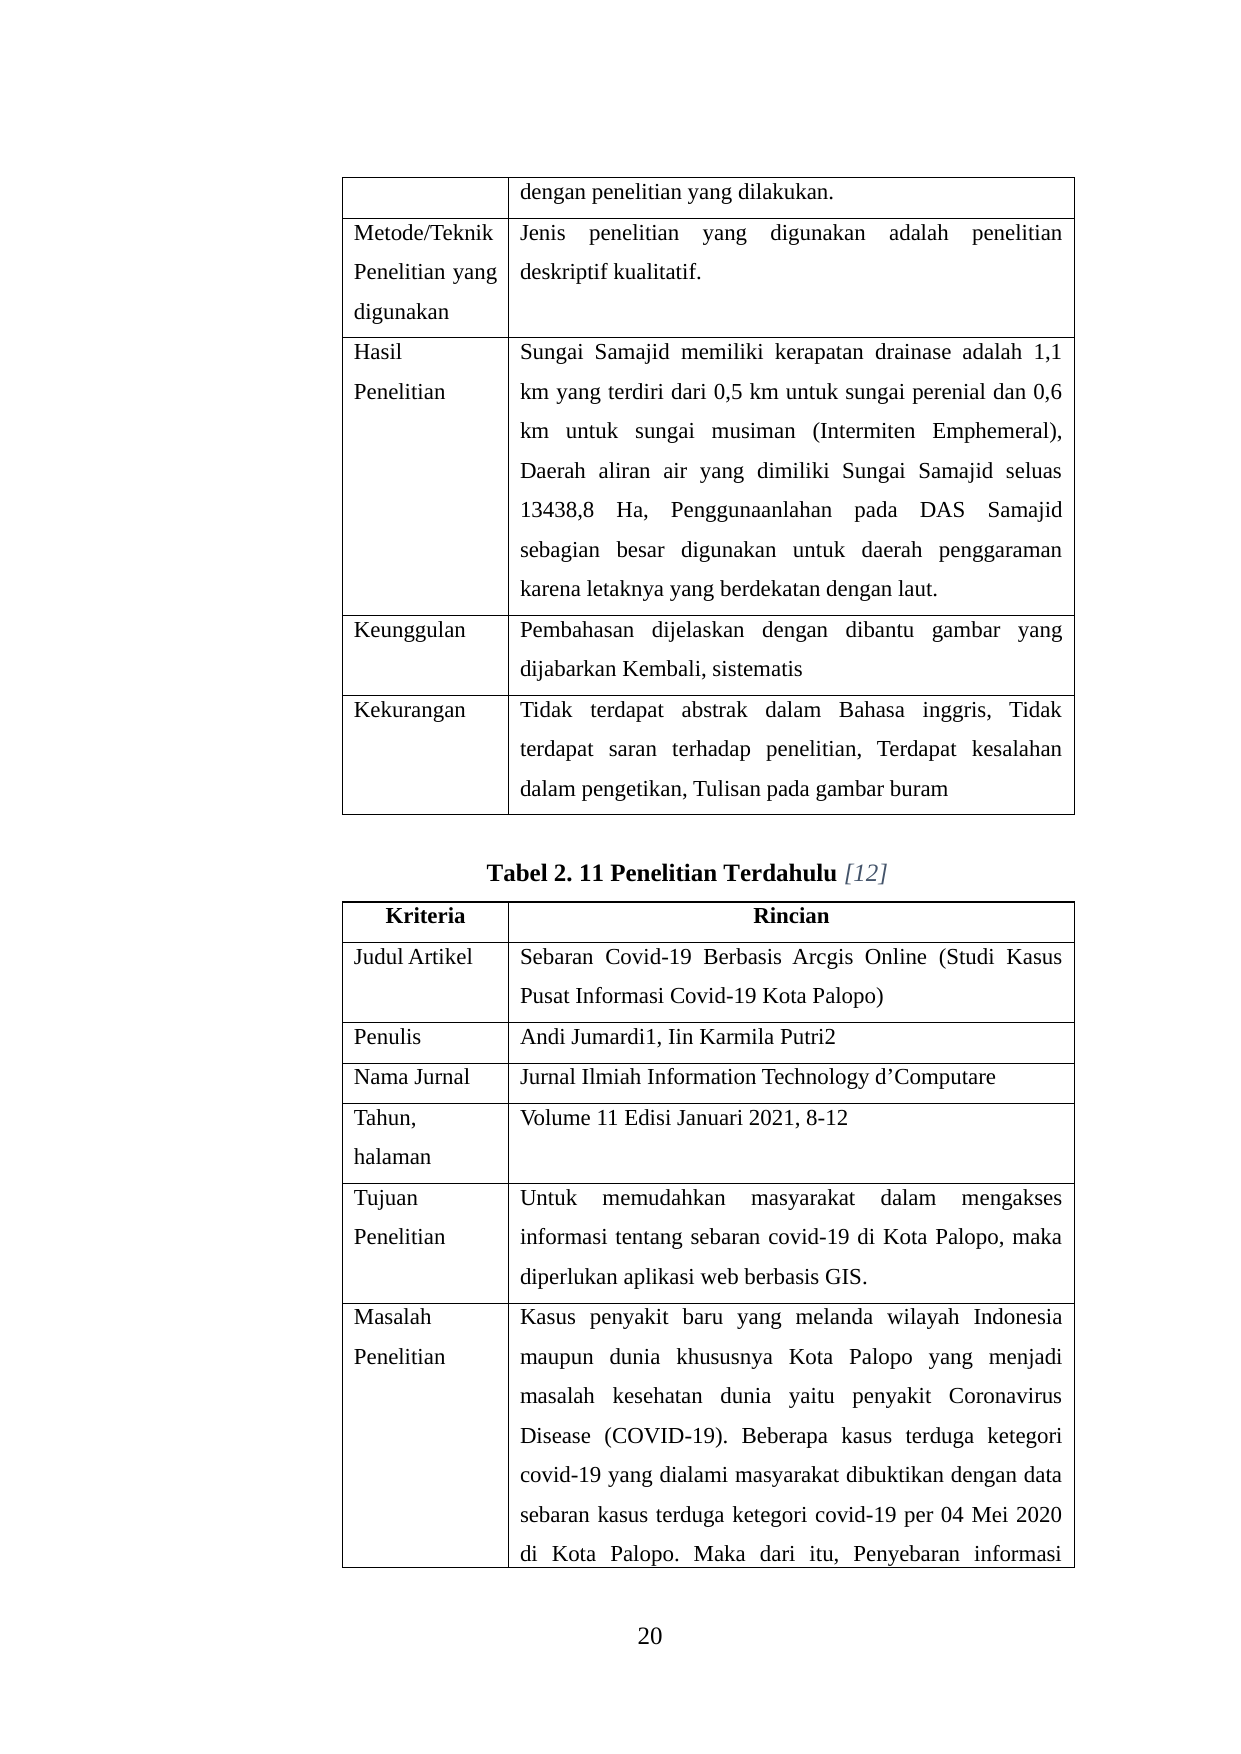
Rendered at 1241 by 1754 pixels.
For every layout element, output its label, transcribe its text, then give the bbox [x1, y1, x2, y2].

table_cell Jurnal Ilmiah Information Technology d’Computare [509, 1064, 1074, 1103]
table_cell Nama Jurnal [343, 1064, 508, 1103]
table_cell Hasil Penelitian [343, 338, 508, 614]
table_cell Kekurangan [343, 696, 508, 814]
table_cell Untuk memudahkan masyarakat dalam mengakses informasi tentang sebaran covid-19 di Kota Palopo, maka diperlukan aplikasi web berbasis GIS. [509, 1184, 1074, 1302]
table_cell Keunggulan [343, 616, 508, 694]
text Tabel 2. 12 Penelitian Terdahulu [236, 858, 1063, 887]
table_cell Andi Jumardi1, Iin Karmila Putri2 [509, 1023, 1074, 1062]
table_cell Pembahasan dijelaskan dengan dibantu gambar yang dijabarkan Kembali, sistematis [509, 616, 1074, 694]
table_cell Judul Artikel [343, 943, 508, 1022]
table_cell Jenis penelitian yang digunakan adalah penelitian deskriptif kualitatif. [509, 219, 1074, 337]
table_cell Tujuan Penelitian [343, 1184, 508, 1302]
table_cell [509, 178, 1074, 218]
table_cell Metode/Teknik Penelitian yang digunakan [343, 219, 508, 337]
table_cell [343, 178, 508, 218]
table_cell Sungai Samajid memiliki kerapatan drainase adalah 1,1 km yang terdiri dari 0,5 km untuk sungai perenial dan 0,6 km untuk sungai musiman (Intermiten Emphemeral), Daerah aliran air yang dimiliki Sungai Samajid seluas 13438,8 Ha, Penggunaanlahan pada DAS Samajid sebagian besar digunakan untuk daerah penggaraman karena letaknya yang berdekatan dengan laut. [509, 338, 1074, 614]
table_cell Volume 11 Edisi Januari 2021, 8-12 [509, 1104, 1074, 1183]
table_header Kriteria [343, 903, 508, 942]
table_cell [509, 1304, 1074, 1567]
table_cell Tahun, halaman [343, 1104, 508, 1183]
table_cell Sebaran Covid-19 Berbasis Arcgis Online (Studi Kasus Pusat Informasi Covid-19 Kota Palopo) [509, 943, 1074, 1022]
table_cell Tidak terdapat abstrak dalam Bahasa inggris, Tidak terdapat saran terhadap penelitian, Terdapat kesalahan dalam pengetikan, Tulisan pada gambar buram [509, 696, 1074, 814]
table_cell Penulis [343, 1023, 508, 1062]
table_cell Masalah Penelitian [343, 1304, 508, 1567]
table_header Rincian [509, 903, 1074, 942]
